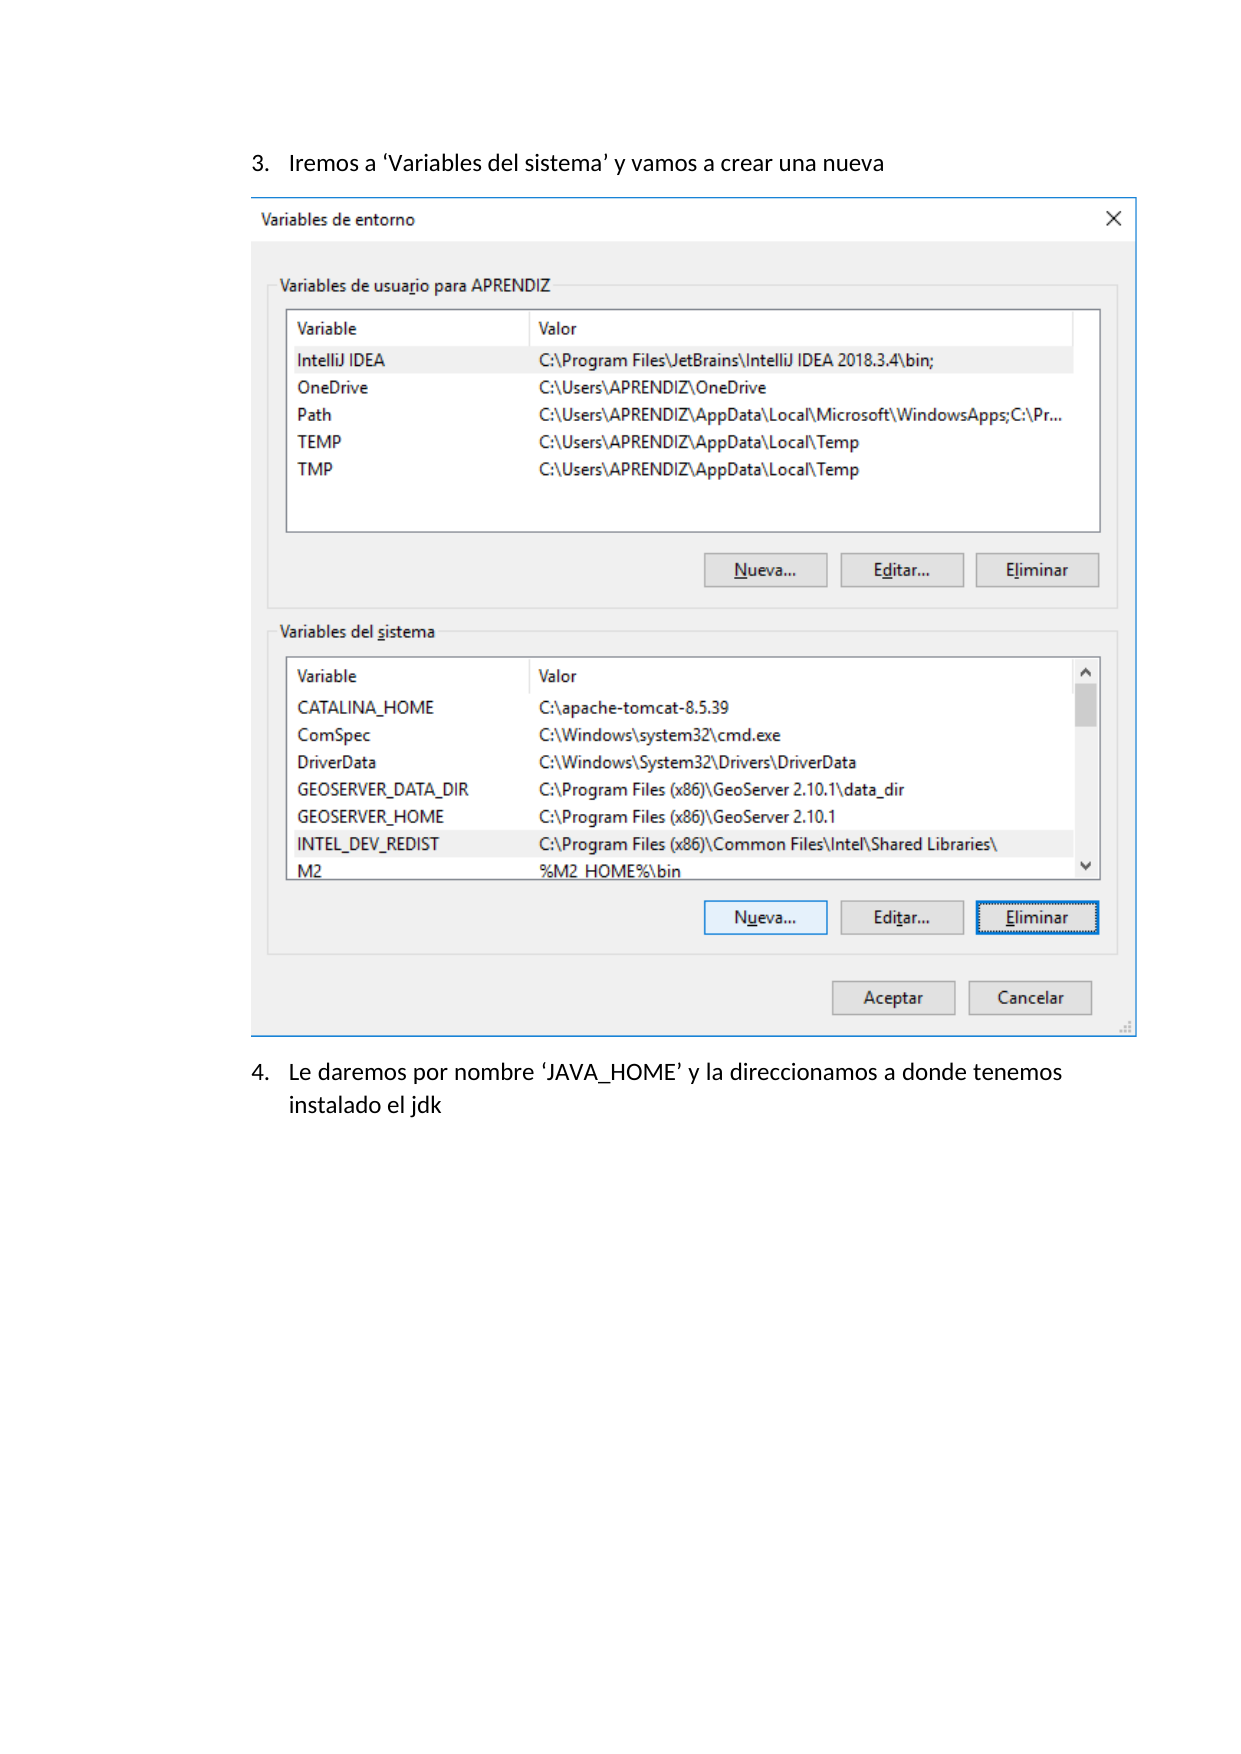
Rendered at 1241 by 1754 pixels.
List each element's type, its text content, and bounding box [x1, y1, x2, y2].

list Iremos a ‘Variables del sistema’ y vamos a crear una nueva [251, 148, 1063, 178]
list Le daremos por nombre ‘JAVA_HOME’ y la direccionamos a donde tenemos instalado el jdk [251, 1056, 1063, 1119]
